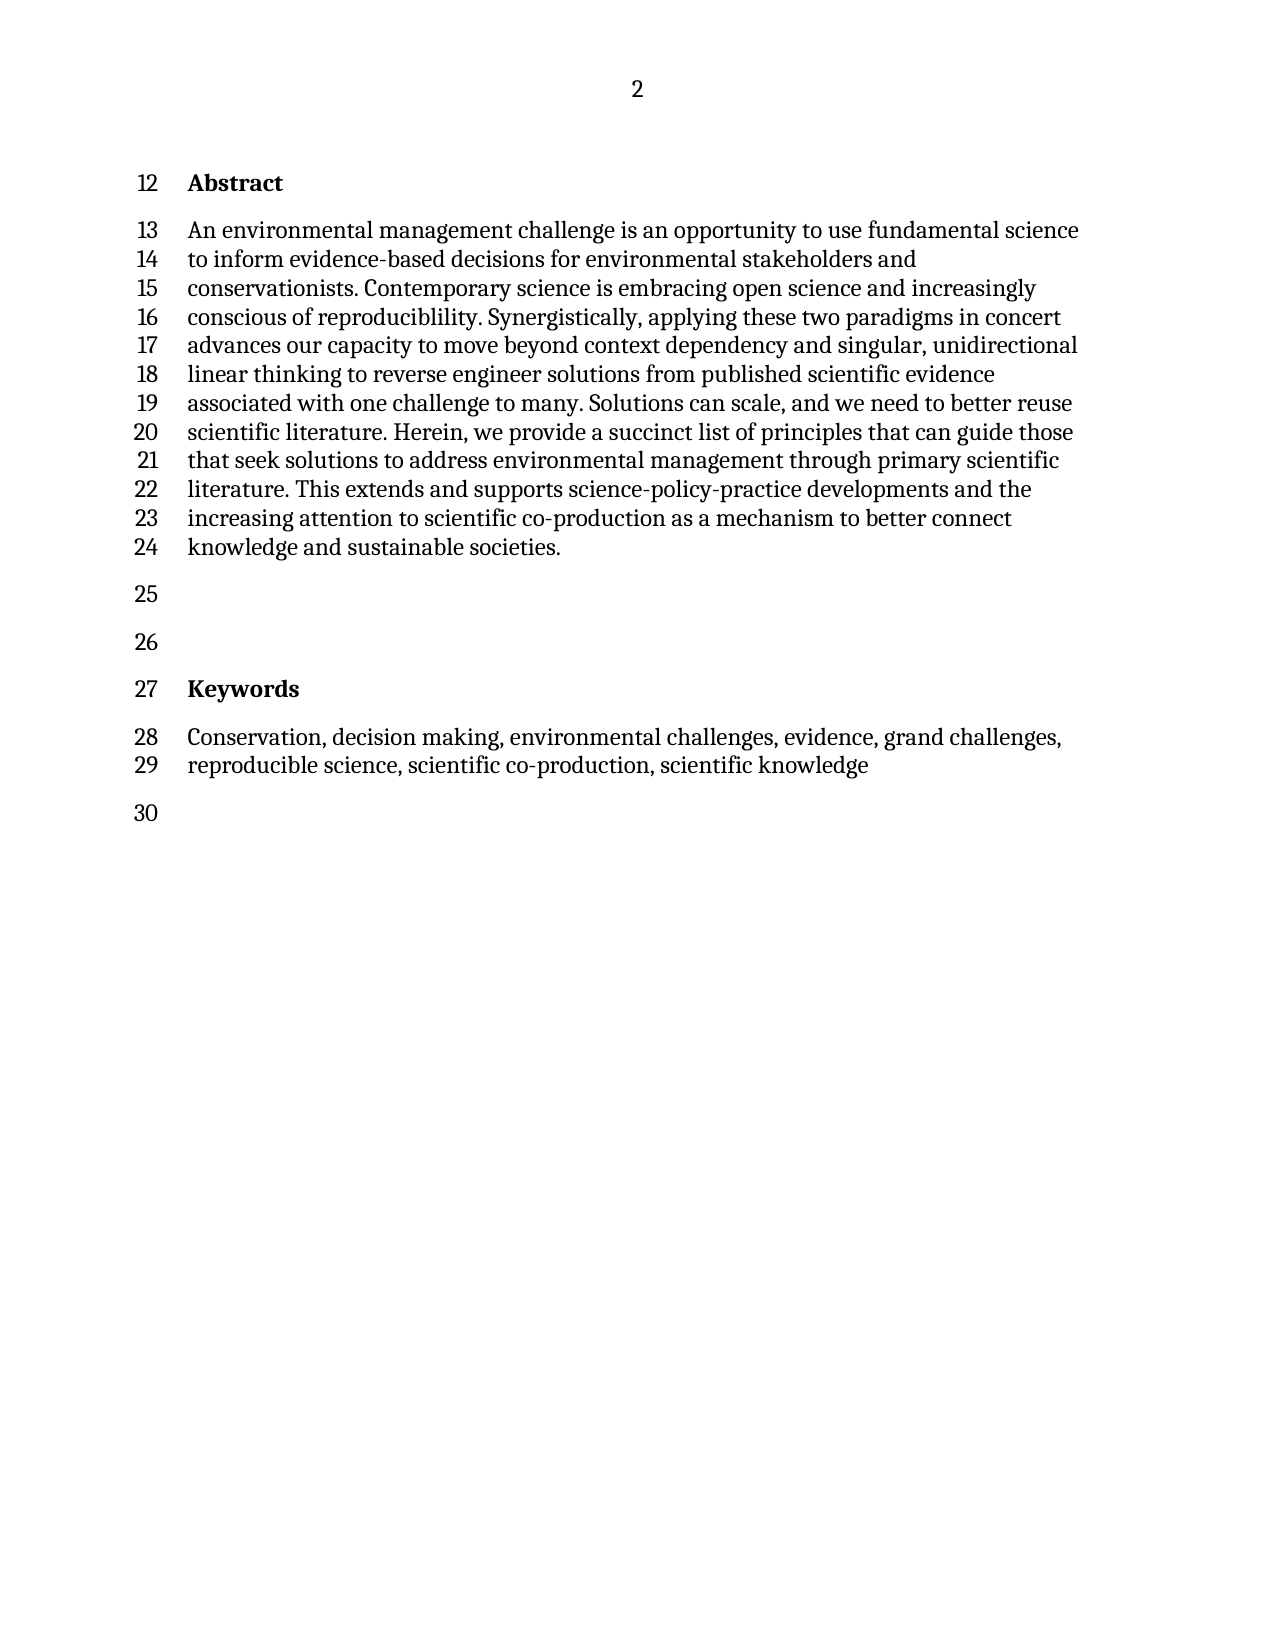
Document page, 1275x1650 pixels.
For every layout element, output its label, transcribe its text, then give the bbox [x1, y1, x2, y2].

text An environmental management challenge is an opportunity to use fundamental science to inform evidence-based decisions for environmental stakeholders and conservationists. Contemporary science is embracing open science and increasingly conscious of reproduciblility. Synergistically, applying these two paradigms in concert advances our capacity to move beyond context dependency and singular, unidirectional linear thinking to reverse engineer solutions from published scientific evidence associated with one challenge to many. Solutions can scale, and we need to better reuse scientific literature. Herein, we provide a succinct list of principles that can guide those that seek solutions to address environmental management through primary scientific literature. This extends and supports science-policy-practice developments and the increasing attention to scientific co-production as a mechanism to better connect knowledge and sustainable societies. [187, 216, 1087, 561]
text Keywords [187, 675, 1087, 704]
text Abstract [187, 169, 1087, 197]
text Conservation, decision making, environmental challenges, evidence, grand challenges, reproducible science, scientific co-production, scientific knowledge [187, 722, 1087, 780]
